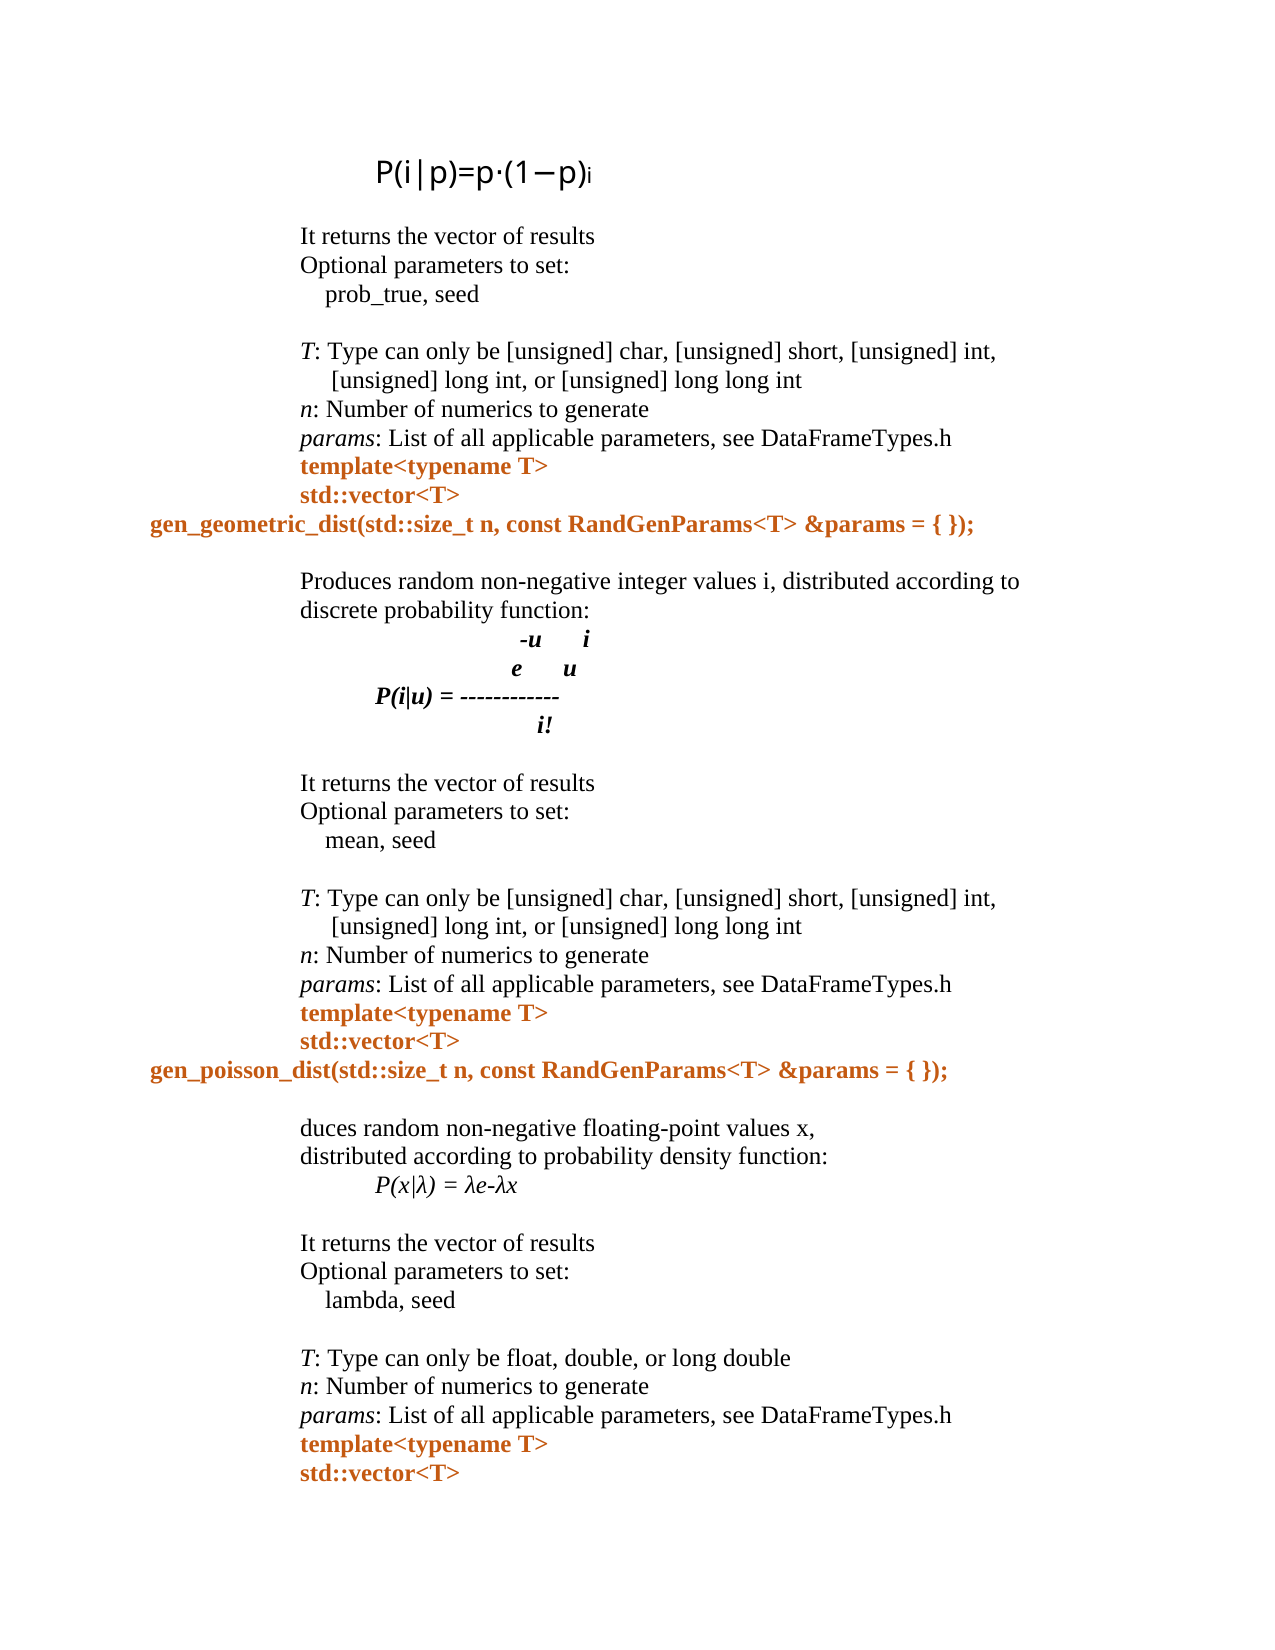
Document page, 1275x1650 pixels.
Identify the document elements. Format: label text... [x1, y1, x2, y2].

text Optional parameters to set: [300, 250, 1125, 279]
text prob_true, seed [300, 279, 1125, 308]
text template<typename T> [300, 1429, 1125, 1458]
text gen_geometric_dist(std::size_t n, const RandGenParams<T> &params = { }); [150, 509, 1125, 538]
text It returns the vector of results [300, 221, 1125, 250]
text params: List of all applicable parameters, see DataFrameTypes.h [300, 423, 1125, 451]
text e u [375, 653, 1125, 681]
text gen_poisson_dist(std::size_t n, const RandGenParams<T> &params = { }); [150, 1055, 1125, 1084]
text duces random non-negative floating-point values x, [300, 1113, 1125, 1141]
text discrete probability function: [300, 595, 1125, 624]
text std::vector<T> [300, 480, 1125, 509]
text P(i|u) = ------------ [375, 681, 1125, 710]
text i! [375, 710, 1125, 739]
text n: Number of numerics to generate [300, 394, 1125, 423]
text P(x|λ) = λe-λx [375, 1170, 1125, 1199]
text std::vector<T> [300, 1458, 1125, 1486]
text [unsigned] long int, or [unsigned] long long int [300, 911, 1125, 940]
text std::vector<T> [300, 1026, 1125, 1055]
text T: Type can only be float, double, or long double [300, 1343, 1125, 1371]
text params: List of all applicable parameters, see DataFrameTypes.h [300, 1400, 1125, 1429]
text template<typename T> [300, 451, 1125, 480]
text n: Number of numerics to generate [300, 940, 1125, 969]
text template<typename T> [300, 998, 1125, 1026]
text Optional parameters to set: [300, 1256, 1125, 1285]
text Optional parameters to set: [300, 796, 1125, 825]
text [unsigned] long int, or [unsigned] long long int [300, 365, 1125, 394]
text It returns the vector of results [300, 768, 1125, 796]
text -u i [375, 624, 1125, 653]
text n: Number of numerics to generate [300, 1371, 1125, 1400]
text lambda, seed [300, 1285, 1125, 1314]
text It returns the vector of results [300, 1228, 1125, 1256]
text T: Type can only be [unsigned] char, [unsigned] short, [unsigned] int, [300, 336, 1125, 365]
text Produces random non-negative integer values i, distributed according to [300, 566, 1125, 595]
text distributed according to probability density function: [300, 1141, 1125, 1170]
text mean, seed [300, 825, 1125, 854]
text P(i|p)=p⋅(1−p)i [586, 150, 1125, 193]
text T: Type can only be [unsigned] char, [unsigned] short, [unsigned] int, [300, 883, 1125, 911]
text params: List of all applicable parameters, see DataFrameTypes.h [300, 969, 1125, 998]
